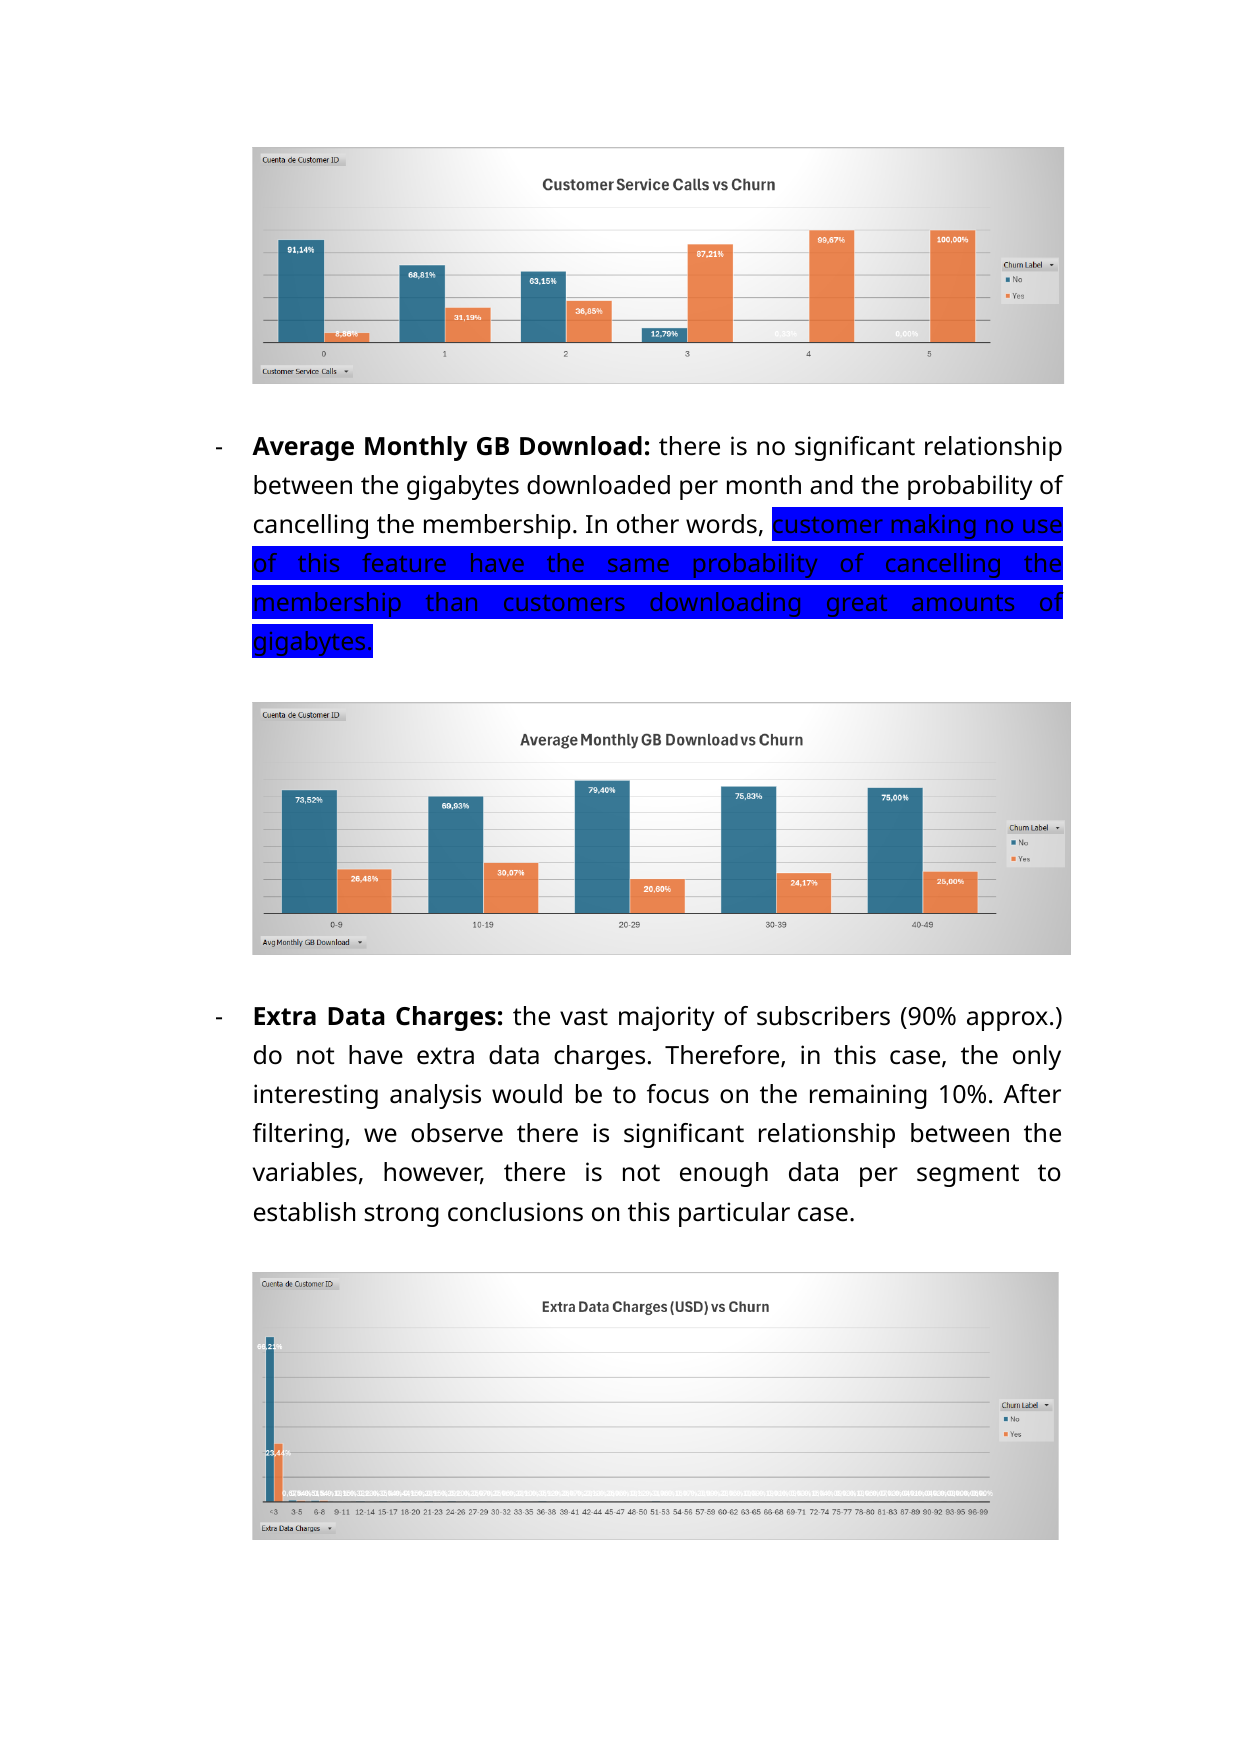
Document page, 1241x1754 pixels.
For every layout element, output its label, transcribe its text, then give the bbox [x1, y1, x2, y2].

picture [252, 147, 1065, 384]
list Average Monthly GB Download: there is no significant relationship between the gigabytes downloaded per month and the probability of cancelling the membership. In other words, customer making no use of this feature have the same probability of cancelling the membership than customers downloading great amounts of gigabytes. [215, 428, 1063, 658]
picture [252, 702, 1071, 955]
picture [252, 1272, 1059, 1540]
list Extra Data Charges: the vast majority of subscribers (90% approx.) do not have extra data charges. Therefore, in this case, the only interesting analysis would be to focus on the remaining 10%. After filtering, we observe there is significant relationship between the variables, however, there is not enough data per segment to establish strong conclusions on this particular case. [215, 998, 1063, 1228]
